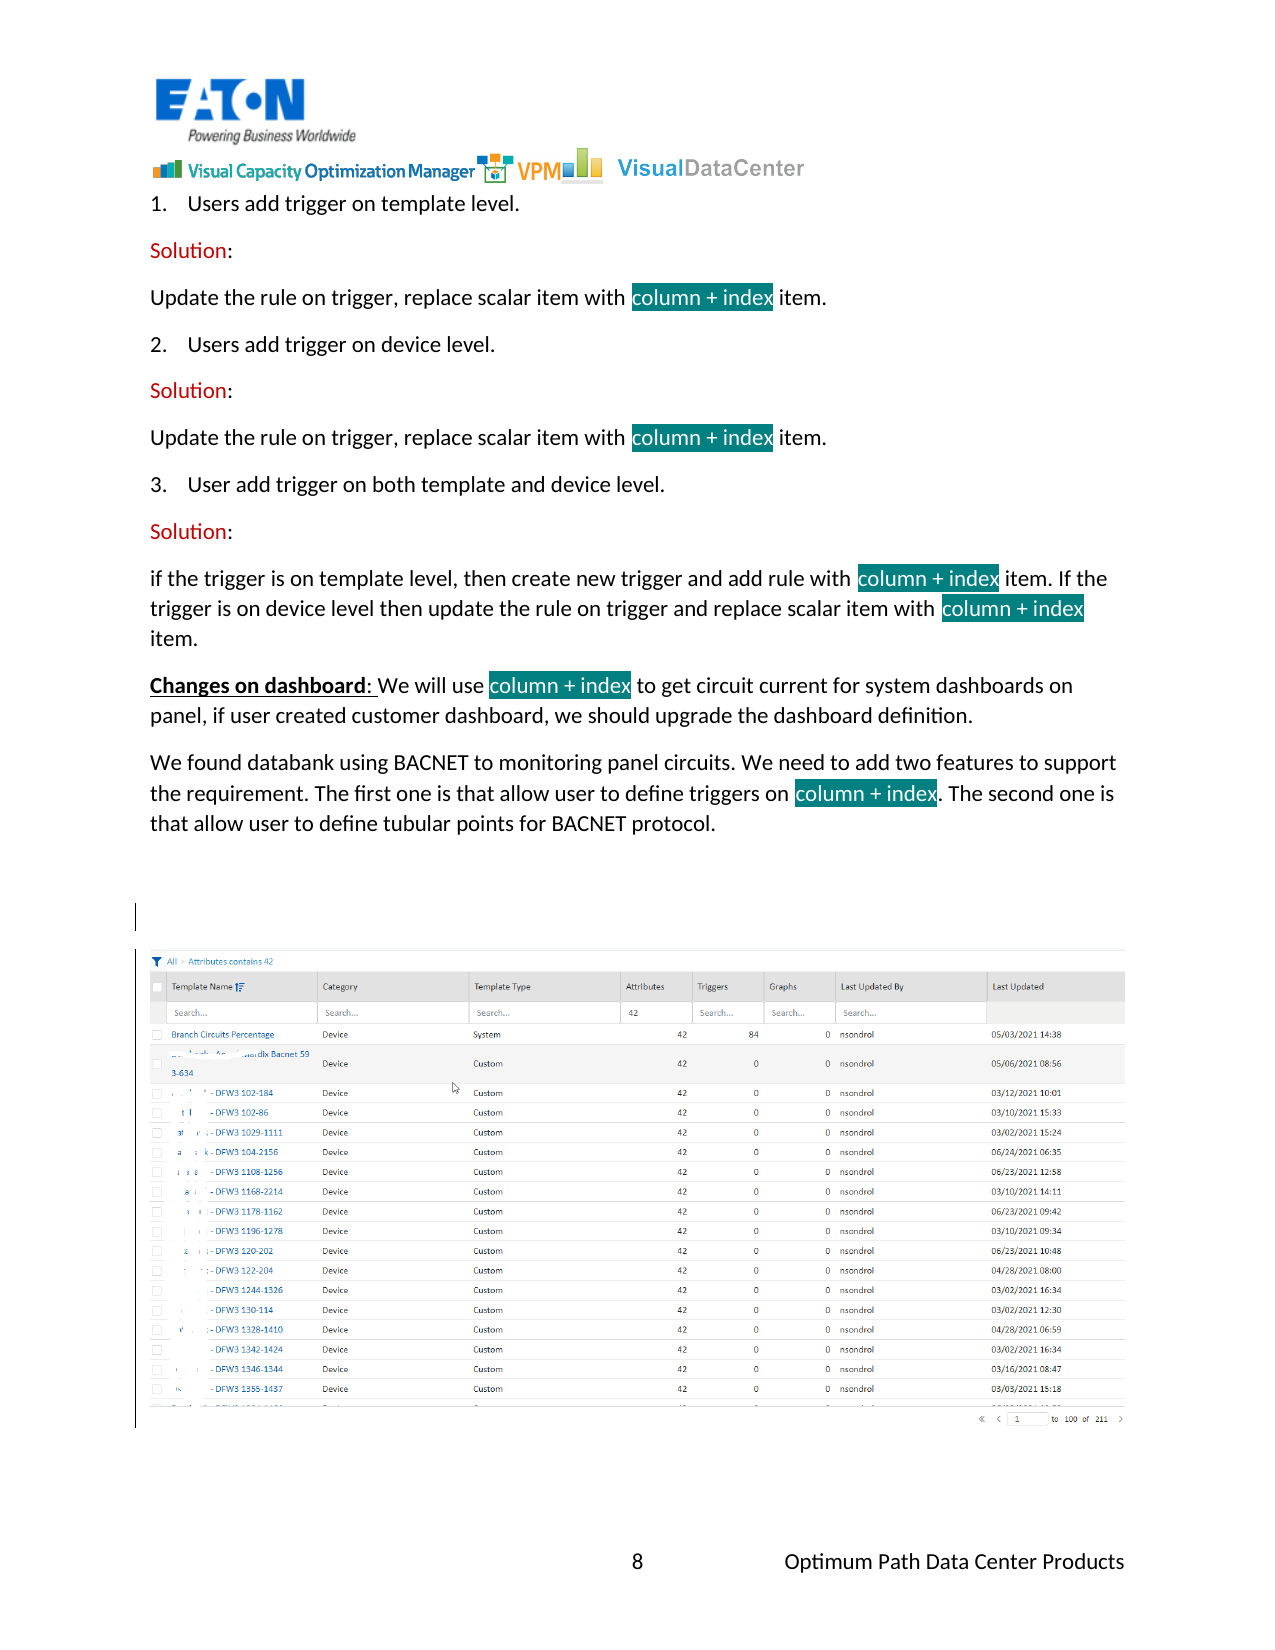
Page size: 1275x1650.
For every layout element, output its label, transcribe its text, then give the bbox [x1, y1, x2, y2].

text Update the rule on trigger, replace scalar item with column + index item. [150, 423, 1125, 452]
text Solution: [150, 236, 1125, 264]
picture [150, 948, 1125, 1428]
text We found databank using BACNET to monitoring panel circuits. We need to add two features to support the requirement. The first one is that allow user to define triggers on column + index. The second one is that allow user to define tubular points for BACNET protocol. [150, 748, 1125, 837]
text Changes on dashboard: We will use column + index to get circuit current for system dashboards on panel, if user created customer dashboard, we should upgrade the dashboard definition. [150, 671, 1125, 730]
text if the trigger is on template level, then create new trigger and add rule with column + index item. If the trigger is on device level then update the rule on trigger and replace scalar item with column + index item. [150, 564, 1125, 653]
list Users add trigger on device level. [150, 330, 1125, 358]
text Solution: [150, 517, 1125, 545]
list User add trigger on both template and device level. [150, 470, 1125, 498]
picture [150, 148, 805, 184]
text Update the rule on trigger, replace scalar item with column + index item. [150, 283, 632, 311]
list Users add trigger on template level. [150, 189, 1125, 217]
text Solution: [150, 377, 1125, 405]
picture [150, 75, 363, 149]
text Update the rule on trigger, replace scalar item with column + index item. [773, 283, 1125, 311]
